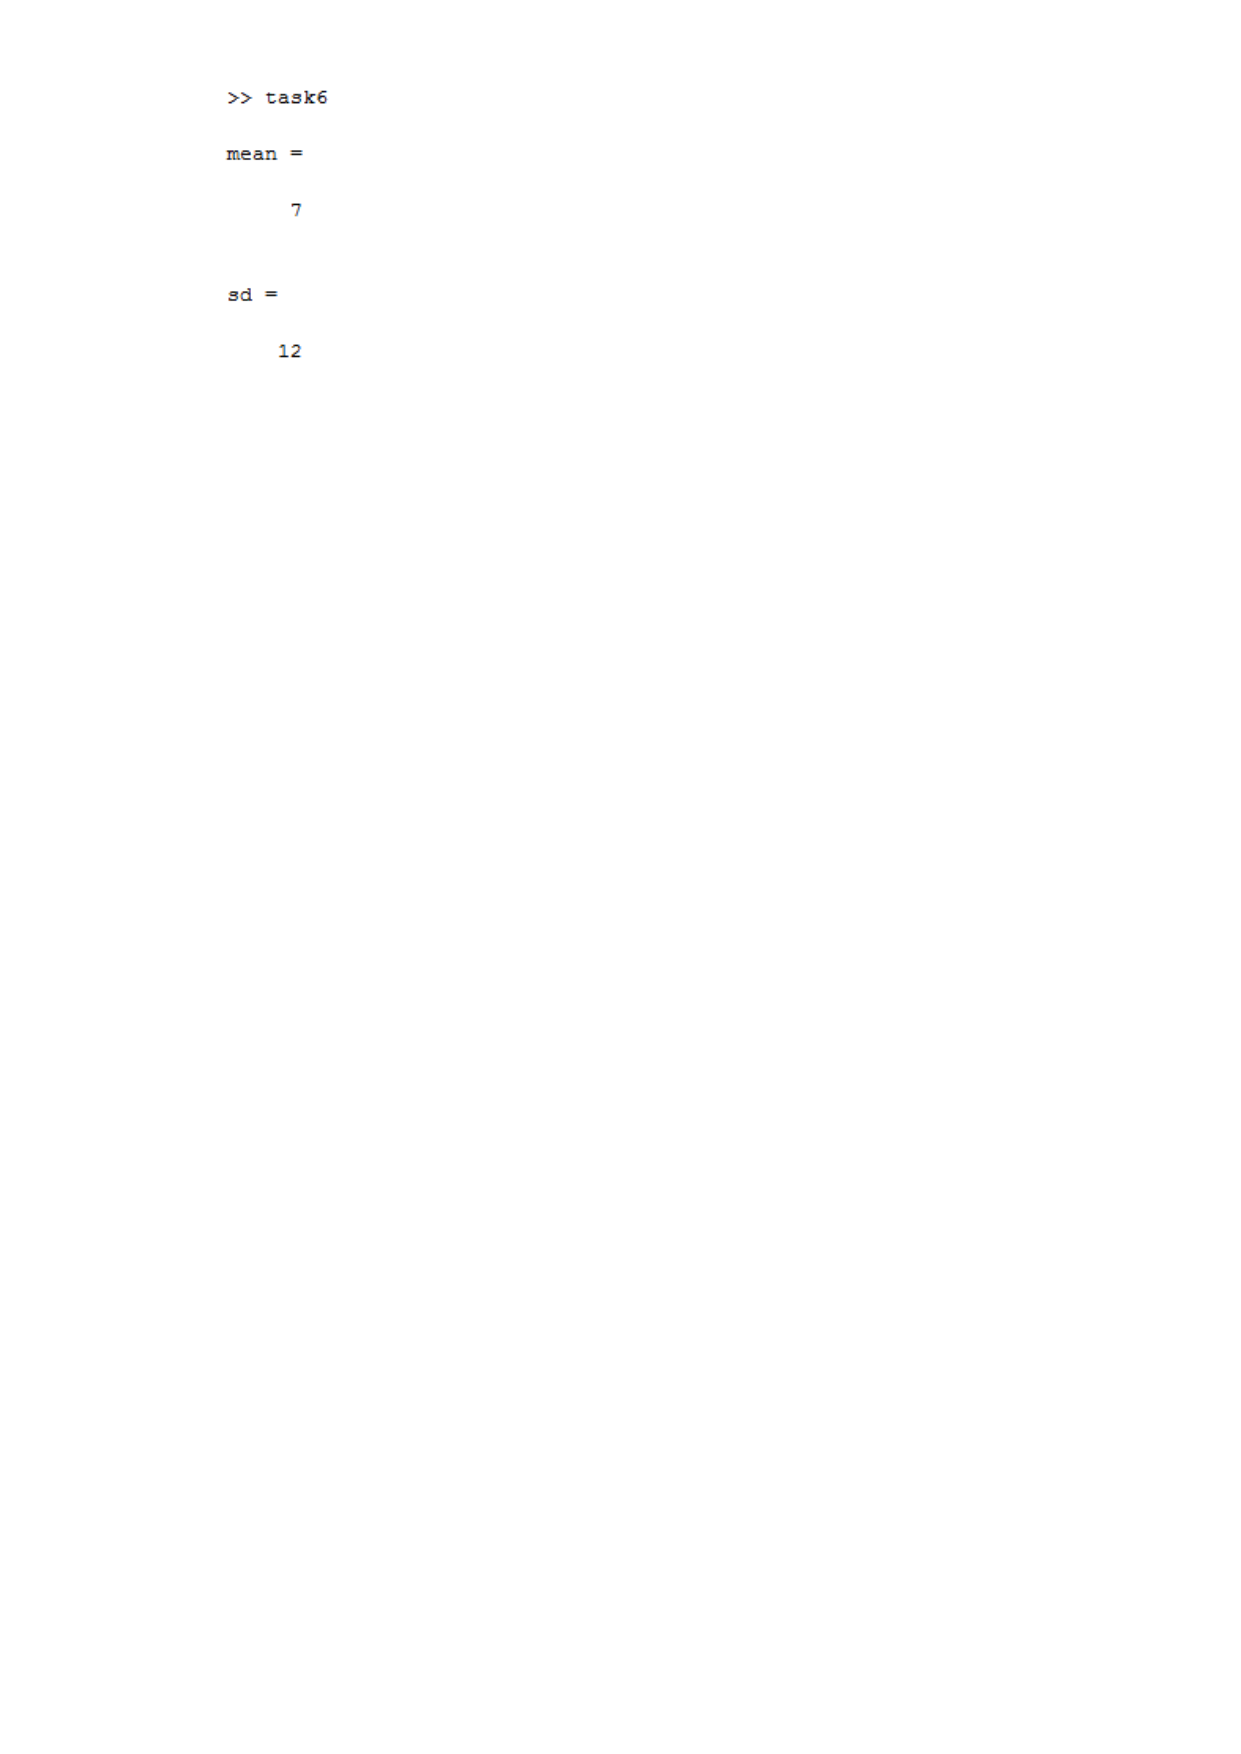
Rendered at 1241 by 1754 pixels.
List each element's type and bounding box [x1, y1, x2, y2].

picture [221, 88, 344, 370]
